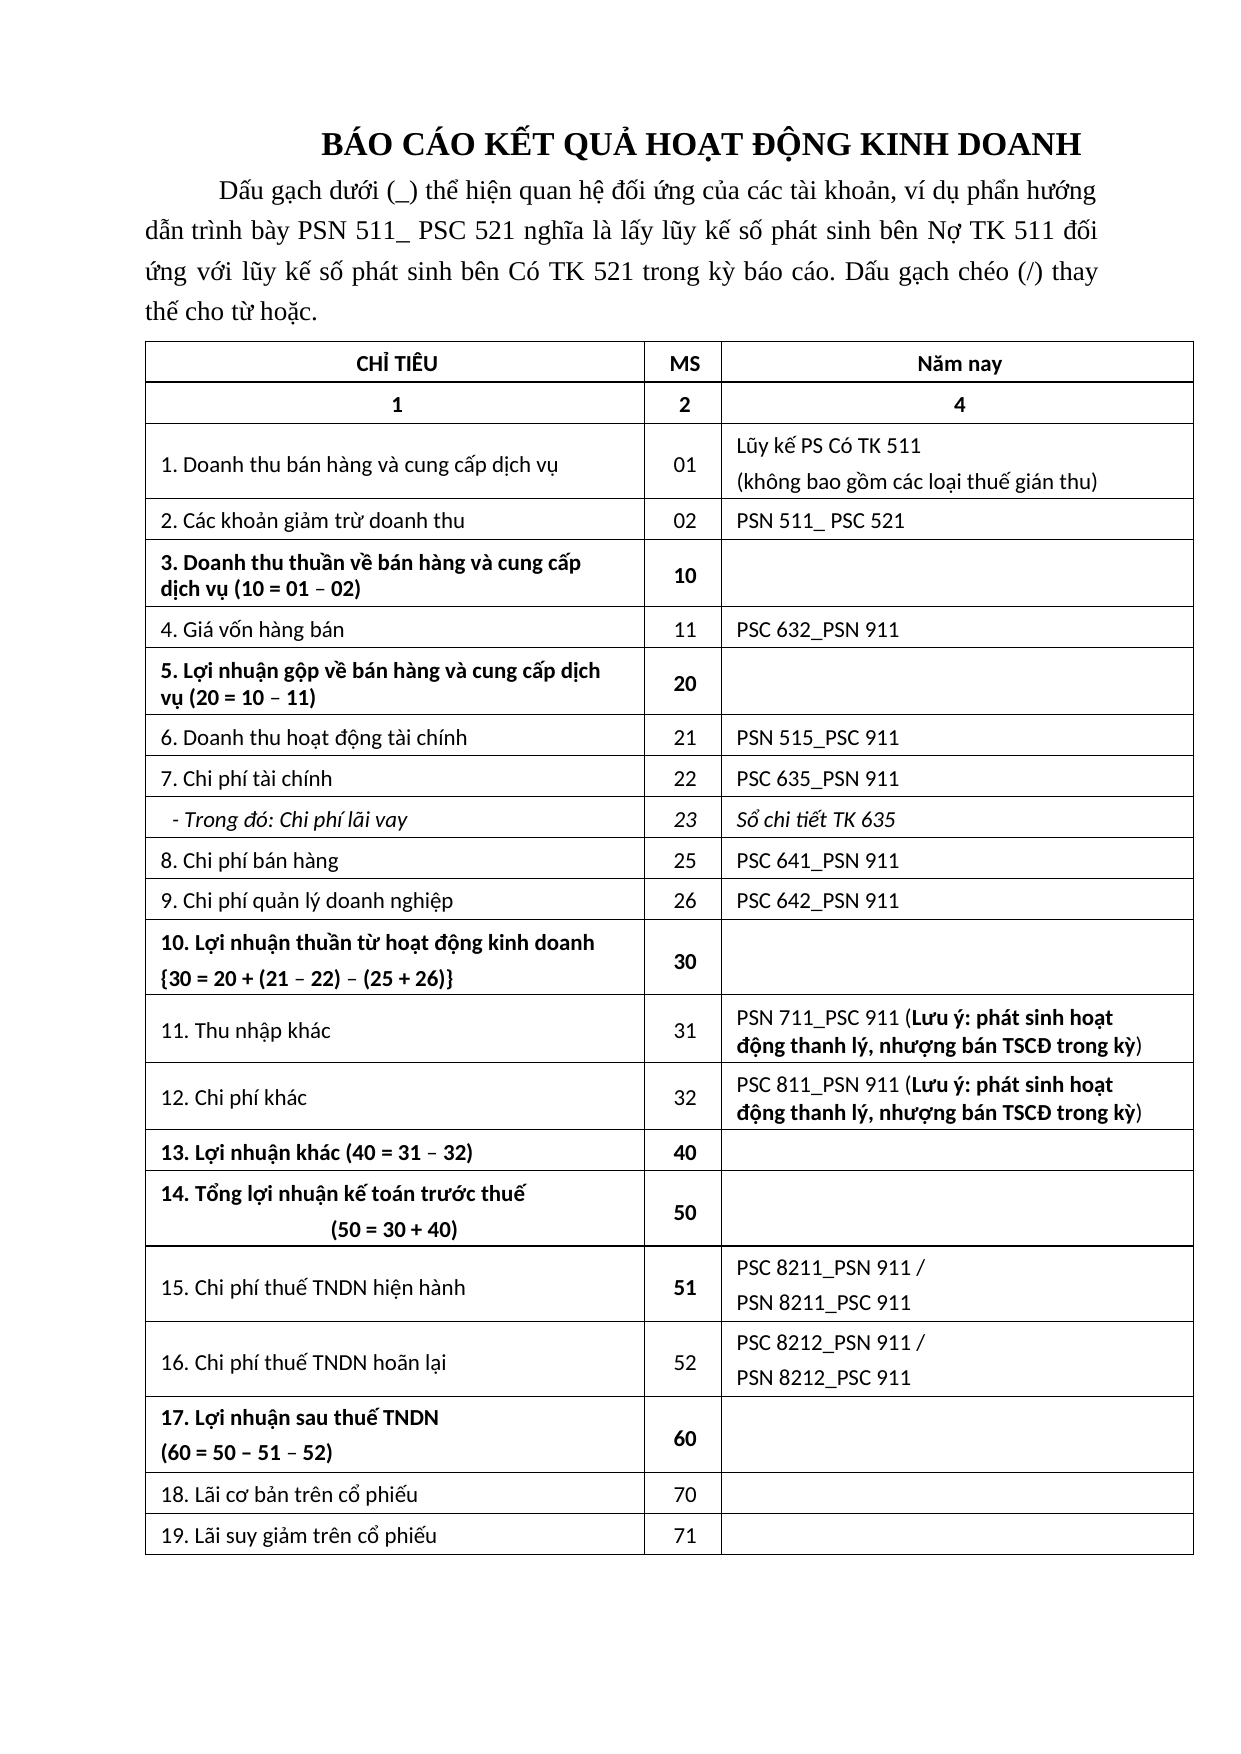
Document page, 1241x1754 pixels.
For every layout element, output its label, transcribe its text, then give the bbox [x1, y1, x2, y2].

table_cell 6. Doanh thu hoạt động tài chính [146, 715, 644, 755]
table_cell 22 [645, 756, 721, 796]
table_cell 2 [645, 383, 721, 422]
text Dấu gạch dưới (_) thể hiện quan hệ đối ứng của các tài khoản, ví dụ phẩn hướng dẫn trình bày PSN 511_ PSC 521 nghĩa là lấy lũy kế số phát sinh bên Nợ TK 511 đối ứng với lũy kế số phát sinh bên Có TK 521 trong kỳ báo cáo. Dấu gạch chéo (/) thay thế cho từ hoặc. [145, 174, 1098, 326]
table_cell [722, 1473, 1193, 1512]
table_cell [722, 648, 1193, 714]
table_cell 13. Lợi nhuận khác (40 = 31 – 32) [146, 1130, 644, 1170]
table_cell 9. Chi phí quản lý doanh nghiệp [146, 879, 644, 919]
table_cell 2. Các khoản giảm trừ doanh thu [146, 499, 644, 539]
table_cell 71 [645, 1514, 721, 1553]
table_cell 8. Chi phí bán hàng [146, 838, 644, 878]
table_cell [722, 1514, 1193, 1553]
table_cell 4. Giá vốn hàng bán [146, 607, 644, 647]
table_header MS [645, 342, 721, 381]
table_cell 50 [645, 1171, 721, 1245]
table_cell 40 [645, 1130, 721, 1170]
table_cell Lũy kế PS Có TK 511 (không bao gồm các loại thuế gián thu) [722, 424, 1193, 498]
subtitle BÁO CÁO KẾT QUẢ HOẠT ĐỘNG KINH DOANH [321, 125, 1122, 163]
table_cell PSC 811_PSN 911 (Lưu ý: phát sinh hoạt động thanh lý, nhượng bán TSCĐ trong kỳ) [722, 1063, 1193, 1129]
table_cell [722, 920, 1193, 994]
table_cell 17. Lợi nhuận sau thuế TNDN (60 = 50 – 51 – 52) [146, 1397, 644, 1472]
table_cell 7. Chi phí tài chính [146, 756, 644, 796]
table_cell 26 [645, 879, 721, 919]
table_cell 10. Lợi nhuận thuần từ hoạt động kinh doanh {30 = 20 + (21 – 22) – (25 + 26)} [146, 920, 644, 994]
table_cell 70 [645, 1473, 721, 1512]
table_cell [722, 1130, 1193, 1170]
table_cell 1 [146, 383, 644, 422]
table_cell 18. Lãi cơ bản trên cổ phiếu [146, 1473, 644, 1512]
table_cell 60 [645, 1397, 721, 1472]
table_cell 14. Tổng lợi nhuận kế toán trước thuế (50 = 30 + 40) [146, 1171, 644, 1245]
table_cell [722, 1171, 1193, 1245]
table_cell 02 [645, 499, 721, 539]
table_cell 32 [645, 1063, 721, 1129]
table_cell Sổ chi tiết TK 635 [722, 797, 1193, 837]
table_cell 5. Lợi nhuận gộp về bán hàng và cung cấp dịch vụ (20 = 10 – 11) [146, 648, 644, 714]
table_cell PSC 632_PSN 911 [722, 607, 1193, 647]
table_cell 15. Chi phí thuế TNDN hiện hành [146, 1247, 644, 1321]
table_cell 51 [645, 1247, 721, 1321]
table_cell 10 [645, 540, 721, 606]
table_cell 4 [722, 383, 1193, 422]
table_cell 23 [645, 797, 721, 837]
table_cell PSN 711_PSC 911 (Lưu ý: phát sinh hoạt động thanh lý, nhượng bán TSCĐ trong kỳ) [722, 995, 1193, 1062]
table_cell 52 [645, 1322, 721, 1396]
table_cell 11. Thu nhập khác [146, 995, 644, 1062]
table_cell 11 [645, 607, 721, 647]
table_cell - Trong đó: Chi phí lãi vay [146, 797, 644, 837]
table_cell 21 [645, 715, 721, 755]
table_cell 20 [645, 648, 721, 714]
table_cell PSC 8212_PSN 911 / PSN 8212_PSC 911 [722, 1322, 1193, 1396]
table_cell 19. Lãi suy giảm trên cổ phiếu [146, 1514, 644, 1553]
table_header CHỈ TIÊU [146, 342, 644, 381]
table_cell PSN 515_PSC 911 [722, 715, 1193, 755]
table_cell 1. Doanh thu bán hàng và cung cấp dịch vụ [146, 424, 644, 498]
table_cell 01 [645, 424, 721, 498]
table_cell PSC 641_PSN 911 [722, 838, 1193, 878]
table_cell 25 [645, 838, 721, 878]
table_cell 30 [645, 920, 721, 994]
table_cell 12. Chi phí khác [146, 1063, 644, 1129]
table_cell 31 [645, 995, 721, 1062]
table_cell [722, 1397, 1193, 1472]
table_cell PSC 635_PSN 911 [722, 756, 1193, 796]
table_cell 16. Chi phí thuế TNDN hoãn lại [146, 1322, 644, 1396]
table_header Năm nay [722, 342, 1193, 381]
table_cell [722, 540, 1193, 606]
table_cell 3. Doanh thu thuần về bán hàng và cung cấp dịch vụ (10 = 01 – 02) [146, 540, 644, 606]
table_cell PSC 642_PSN 911 [722, 879, 1193, 919]
table_cell PSN 511_ PSC 521 [722, 499, 1193, 539]
table_cell PSC 8211_PSN 911 / PSN 8211_PSC 911 [722, 1247, 1193, 1321]
